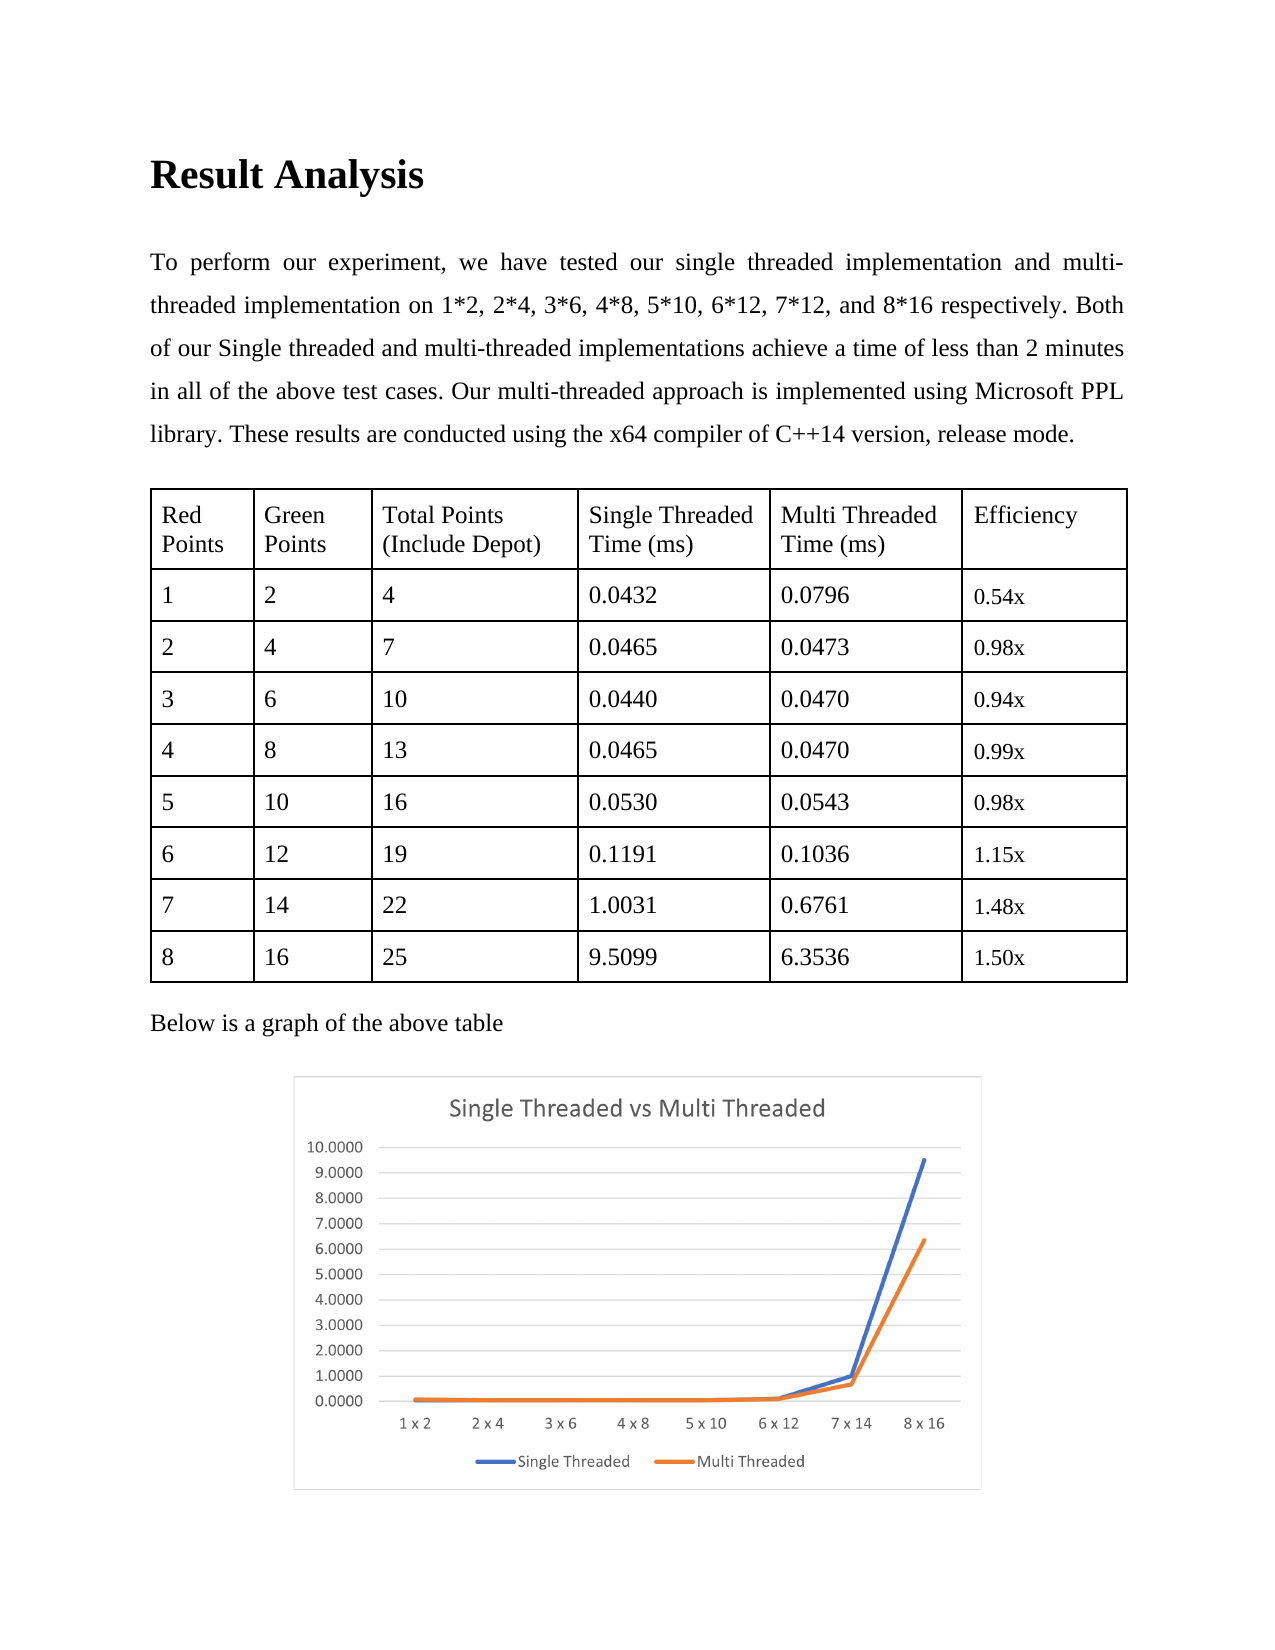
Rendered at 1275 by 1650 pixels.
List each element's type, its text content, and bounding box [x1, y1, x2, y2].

table_cell 2 [255, 570, 371, 619]
table_cell 0.54x [963, 570, 1126, 619]
table_cell 4 [373, 570, 577, 619]
table_cell 13 [373, 725, 577, 774]
table_cell 22 [373, 880, 577, 929]
table_cell 8 [255, 725, 371, 774]
table_cell 4 [152, 725, 253, 774]
table_header Green Points [255, 490, 371, 568]
table_cell 12 [255, 828, 371, 878]
table_cell 0.0530 [579, 777, 769, 826]
table_cell 0.98x [963, 777, 1126, 826]
table_cell 0.0465 [579, 725, 769, 774]
table_cell 0.0470 [771, 673, 961, 723]
table_cell 0.94x [963, 673, 1126, 723]
table_cell 1.48x [963, 880, 1126, 929]
table_cell 0.1036 [771, 828, 961, 878]
table_cell 0.0796 [771, 570, 961, 619]
table_cell 0.98x [963, 622, 1126, 671]
table_cell 1.15x [963, 828, 1126, 878]
table_cell 6 [255, 673, 371, 723]
table_cell 9.5099 [579, 932, 769, 981]
table_cell 5 [152, 777, 253, 826]
table_header Red Points [152, 490, 253, 568]
table_cell 4 [255, 622, 371, 671]
table_cell 0.1191 [579, 828, 769, 878]
table_cell 0.99x [963, 725, 1126, 774]
picture [293, 1076, 982, 1490]
table_cell 1.50x [963, 932, 1126, 981]
table_cell 6.3536 [771, 932, 961, 981]
table_cell 2 [152, 622, 253, 671]
table_cell 0.0543 [771, 777, 961, 826]
table_cell 7 [152, 880, 253, 929]
table_cell 7 [373, 622, 577, 671]
table_cell 8 [152, 932, 253, 981]
table_cell 0.0470 [771, 725, 961, 774]
table_cell 16 [373, 777, 577, 826]
table_cell 16 [255, 932, 371, 981]
table_cell 25 [373, 932, 577, 981]
table_cell 14 [255, 880, 371, 929]
table_header Total Points (Include Depot) [373, 490, 577, 568]
table_cell 0.6761 [771, 880, 961, 929]
table_header Efficiency [963, 490, 1126, 568]
table_cell 19 [373, 828, 577, 878]
table_header Single Threaded Time (ms) [579, 490, 769, 568]
table_cell 1 [152, 570, 253, 619]
table_cell 0.0432 [579, 570, 769, 619]
table_cell 6 [152, 828, 253, 878]
text Below is a graph of the above table [150, 1008, 1125, 1037]
table_header Multi Threaded Time (ms) [771, 490, 961, 568]
table_cell 0.0465 [579, 622, 769, 671]
table_cell 10 [373, 673, 577, 723]
table_cell 3 [152, 673, 253, 723]
table_cell 1.0031 [579, 880, 769, 929]
text Result Analysis [150, 150, 1125, 198]
table_cell 0.0440 [579, 673, 769, 723]
text To perform our experiment, we have tested our single threaded implementation and multi-threaded implementation on 1*2, 2*4, 3*6, 4*8, 5*10, 6*12, 7*12, and 8*16 respectively. Both of our Single threaded and multi-threaded implementations achieve a time of less than 2 minutes in all of the above test cases. Our multi-threaded approach is implemented using Microsoft PPL library. These results are conducted using the x64 compiler of C++14 version, release mode. [150, 247, 1125, 448]
table_cell 10 [255, 777, 371, 826]
table_cell 0.0473 [771, 622, 961, 671]
